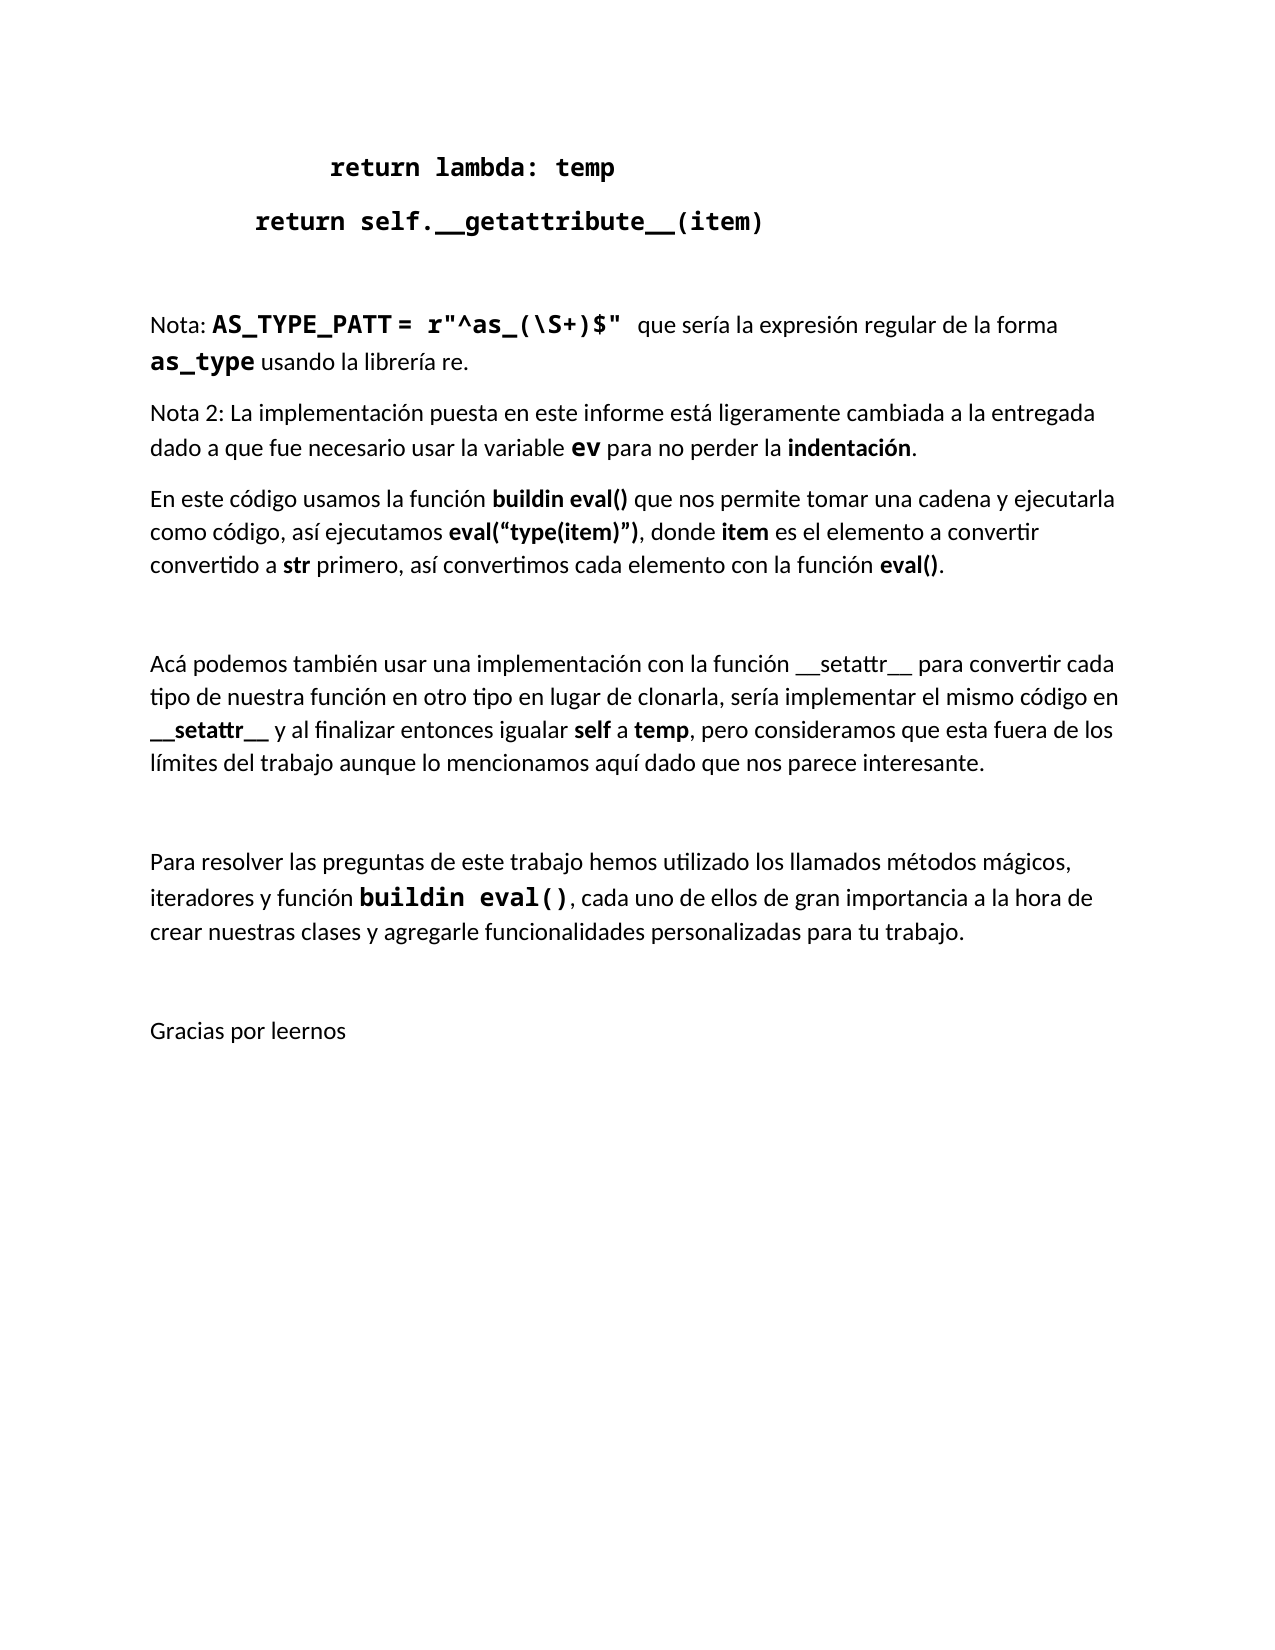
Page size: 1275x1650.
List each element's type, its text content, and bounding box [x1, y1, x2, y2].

text Acá podemos también usar una implementación con la función __setattr__ para convertir cada tipo de nuestra función en otro tipo en lugar de clonarla, sería implementar el mismo código en __setattr__ y al finalizar entonces igualar self a temp, pero consideramos que esta fuera de los límites del trabajo aunque lo mencionamos aquí dado que nos parece interesante. [150, 648, 1125, 778]
text Gracias por leernos [150, 1015, 1125, 1046]
text Para resolver las preguntas de este trabajo hemos utilizado los llamados métodos mágicos, iteradores y función buildin eval(), cada uno de ellos de gran importancia a la hora de crear nuestras clases y agregarle funcionalidades personalizadas para tu trabajo. [150, 846, 1125, 946]
text Nota 2: La implementación puesta en este informe está ligeramente cambiada a la entregada dado a que fue necesario usar la variable ev para no perder la indentación. [150, 397, 1125, 464]
text Nota: AS_TYPE_PATT = r"^as_(\S+)$" que sería la expresión regular de la forma as_type usando la librería re. [150, 306, 1125, 377]
text return self.__getattribute__(item) [150, 203, 1125, 237]
text return lambda: temp [150, 150, 1125, 184]
text En este código usamos la función buildin eval() que nos permite tomar una cadena y ejecutarla como código, así ejecutamos eval(“type(item)”), donde item es el elemento a convertir convertido a str primero, así convertimos cada elemento con la función eval(). [150, 483, 1125, 580]
